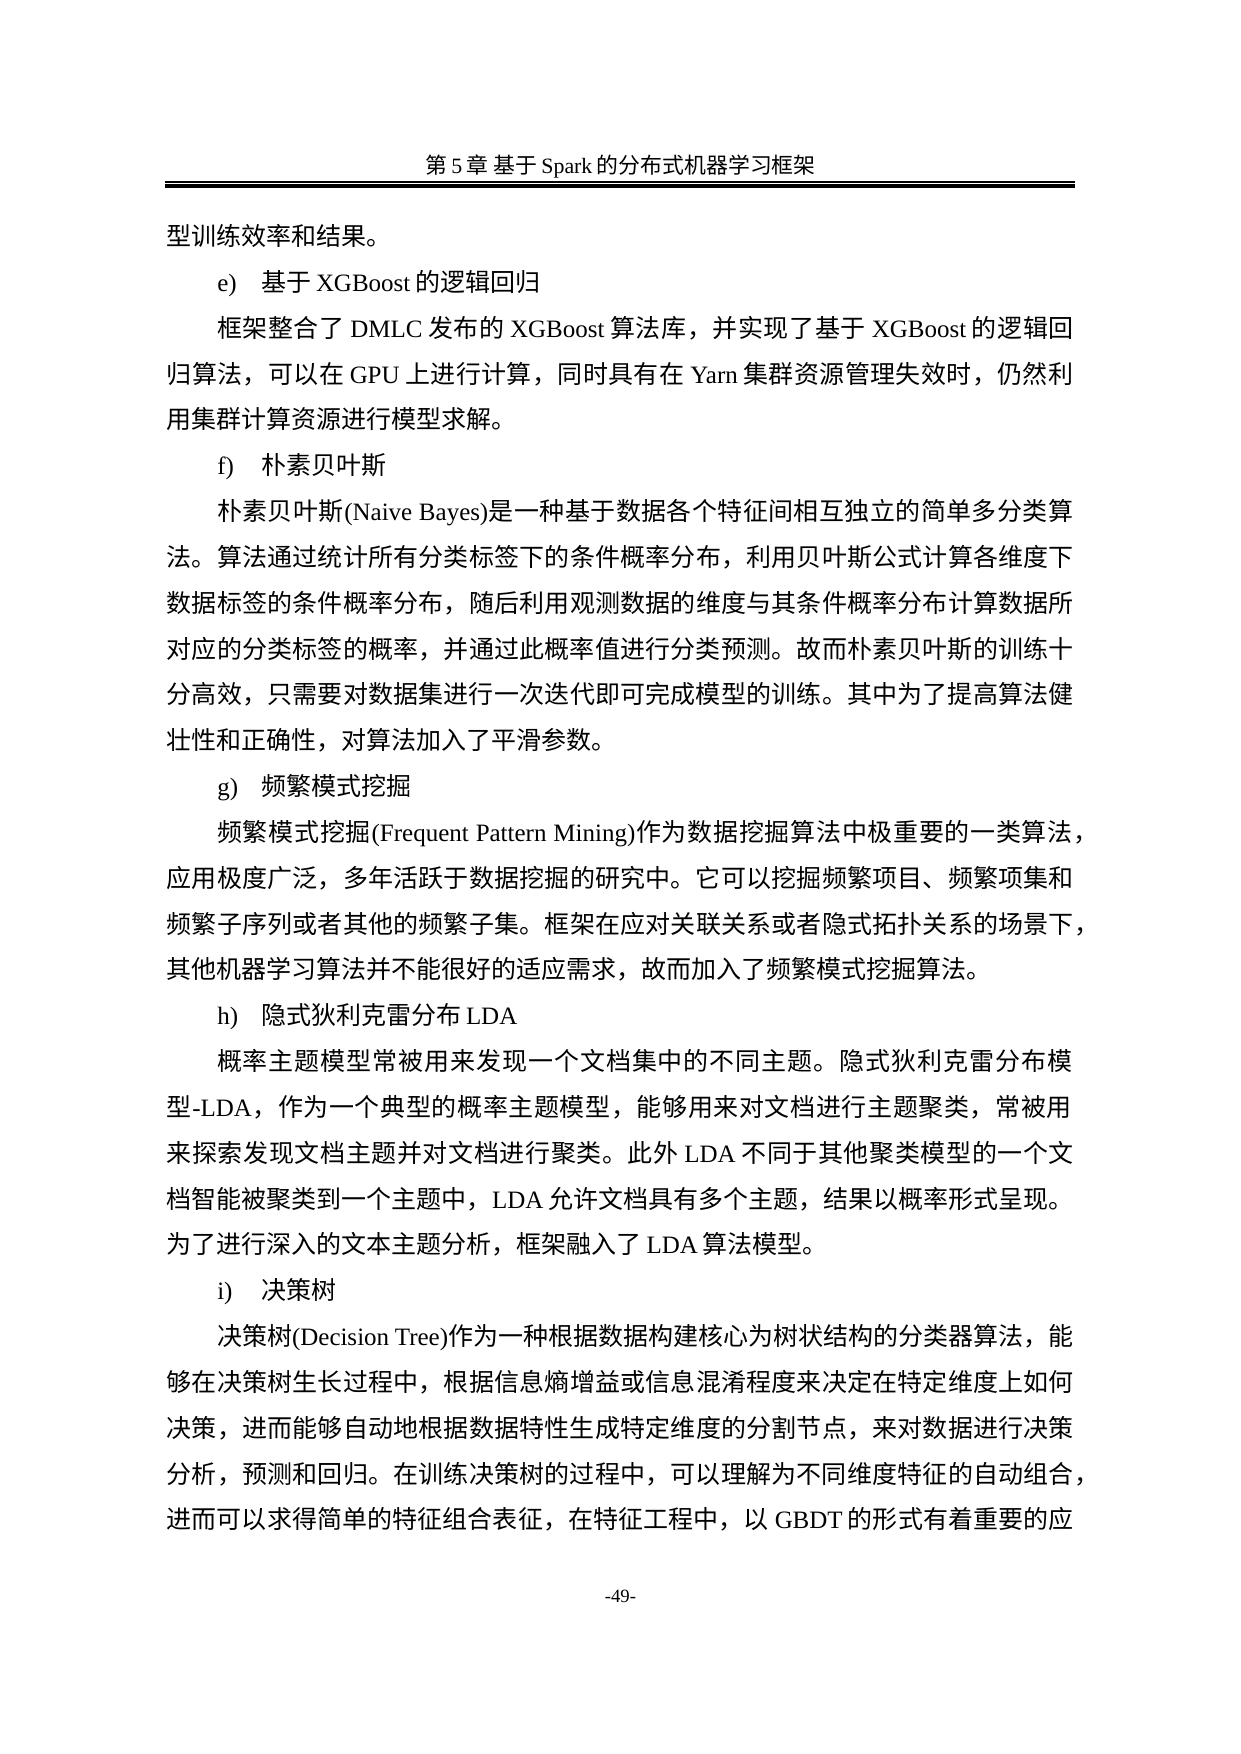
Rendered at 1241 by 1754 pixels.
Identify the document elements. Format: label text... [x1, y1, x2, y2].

list 朴素贝叶斯 [217, 436, 1074, 482]
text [166, 1307, 1074, 1536]
list 决策树 [217, 1261, 1074, 1307]
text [166, 207, 1074, 253]
text 频繁模式挖掘(Frequent Pattern Mining)作为数据挖掘算法中极重要的一类算法，应用极度广泛，多年活跃于数据挖掘的研究中。它可以挖掘频繁项目、频繁项集和频繁子序列或者其他的频繁子集。框架在应对关联关系或者隐式拓扑关系的场景下，其他机器学习算法并不能很好的适应需求，故而加入了频繁模式挖掘算法。 [166, 803, 1074, 986]
list 频繁模式挖掘 [217, 757, 1074, 803]
list 隐式狄利克雷分布LDA [217, 986, 1074, 1032]
text 朴素贝叶斯(Naive Bayes)是一种基于数据各个特征间相互独立的简单多分类算法。算法通过统计所有分类标签下的条件概率分布，利用贝叶斯公式计算各维度下数据标签的条件概率分布，随后利用观测数据的维度与其条件概率分布计算数据所对应的分类标签的概率，并通过此概率值进行分类预测。故而朴素贝叶斯的训练十分高效，只需要对数据集进行一次迭代即可完成模型的训练。其中为了提高算法健壮性和正确性，对算法加入了平滑参数。 [166, 482, 1074, 757]
list 基于XGBoost的逻辑回归 [217, 253, 1074, 299]
text 框架整合了DMLC发布的XGBoost算法库，并实现了基于XGBoost的逻辑回归算法，可以在GPU上进行计算，同时具有在Yarn集群资源管理失效时，仍然利用集群计算资源进行模型求解。 [166, 299, 1074, 436]
text 概率主题模型常被用来发现一个文档集中的不同主题。隐式狄利克雷分布模型-LDA，作为一个典型的概率主题模型，能够用来对文档进行主题聚类，常被用来探索发现文档主题并对文档进行聚类。此外LDA不同于其他聚类模型的一个文档智能被聚类到一个主题中，LDA允许文档具有多个主题，结果以概率形式呈现。为了进行深入的文本主题分析，框架融入了LDA算法模型。 [166, 1032, 1074, 1261]
